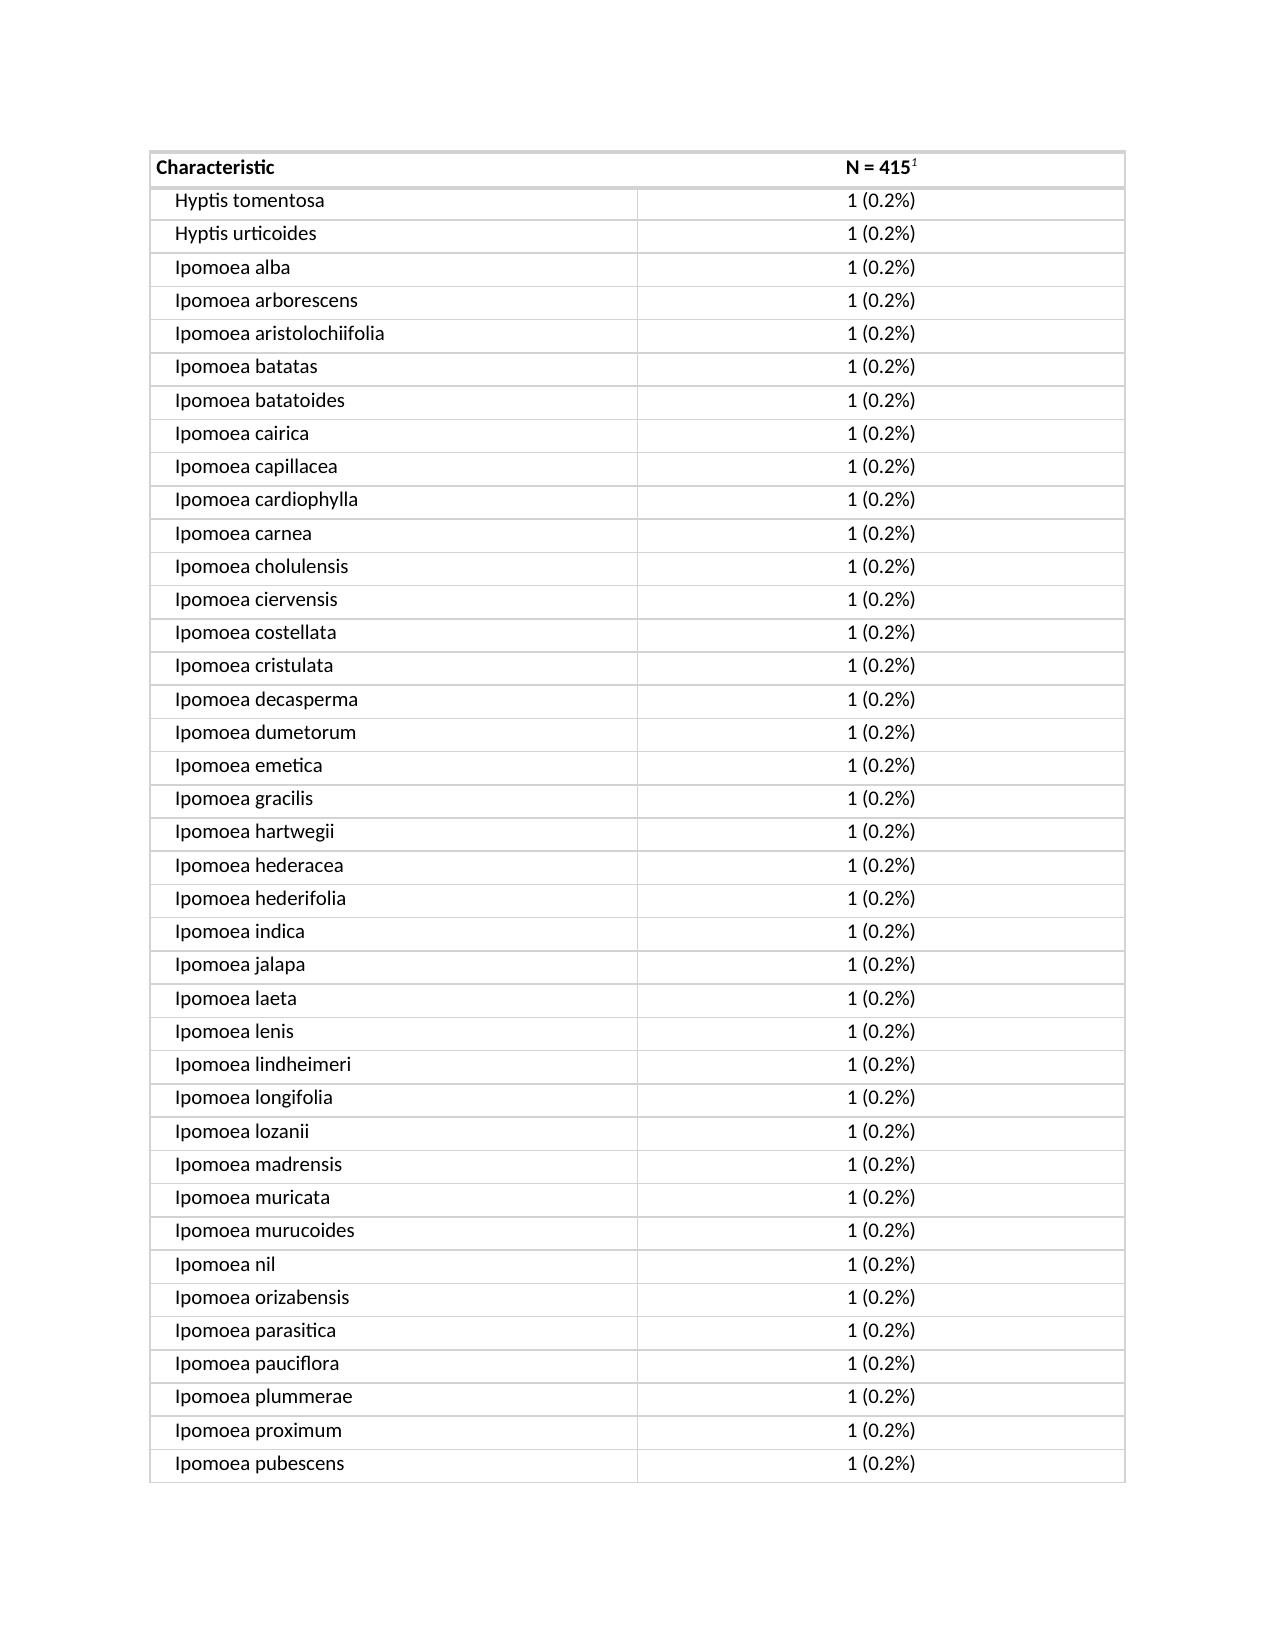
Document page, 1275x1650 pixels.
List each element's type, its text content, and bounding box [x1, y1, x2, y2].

table_cell Ipomoea capillacea [151, 453, 637, 485]
table_cell 1 (0.2%) [638, 1384, 1124, 1415]
table_cell 1 (0.2%) [638, 586, 1124, 618]
table_cell Ipomoea longifolia [151, 1085, 637, 1116]
table_cell Ipomoea batatas [151, 354, 637, 385]
table_cell Ipomoea decasperma [151, 686, 637, 717]
table_cell 1 (0.2%) [638, 354, 1124, 385]
table_cell Ipomoea pubescens [151, 1450, 637, 1482]
table_cell Ipomoea cristulata [151, 653, 637, 684]
table_cell Ipomoea lindheimeri [151, 1051, 637, 1083]
table_cell 1 (0.2%) [638, 553, 1124, 584]
table_cell Ipomoea parasitica [151, 1317, 637, 1349]
table_header Characteristic [151, 154, 637, 186]
table_cell 1 (0.2%) [638, 453, 1124, 485]
table_cell 1 (0.2%) [638, 952, 1124, 983]
table_cell 1 (0.2%) [638, 786, 1124, 817]
table_cell 1 (0.2%) [638, 752, 1124, 784]
table_cell Hyptis tomentosa [151, 190, 637, 219]
table_cell 1 (0.2%) [638, 221, 1124, 252]
table_cell Ipomoea indica [151, 918, 637, 950]
table_cell Ipomoea muricata [151, 1184, 637, 1216]
table_cell 1 (0.2%) [638, 387, 1124, 418]
table_cell Ipomoea emetica [151, 752, 637, 784]
table_cell 1 (0.2%) [638, 287, 1124, 319]
table_cell 1 (0.2%) [638, 819, 1124, 850]
table_cell 1 (0.2%) [638, 1184, 1124, 1216]
table_cell 1 (0.2%) [638, 885, 1124, 917]
table_cell Ipomoea lozanii [151, 1118, 637, 1149]
table_cell 1 (0.2%) [638, 320, 1124, 352]
table_cell 1 (0.2%) [638, 1317, 1124, 1349]
table_cell Ipomoea pauciflora [151, 1351, 637, 1382]
table_cell Ipomoea cardiophylla [151, 487, 637, 518]
table_cell Ipomoea laeta [151, 985, 637, 1017]
table_cell 1 (0.2%) [638, 686, 1124, 717]
table_cell Ipomoea gracilis [151, 786, 637, 817]
table_cell 1 (0.2%) [638, 420, 1124, 452]
table_cell 1 (0.2%) [638, 719, 1124, 751]
table_cell Ipomoea madrensis [151, 1151, 637, 1183]
table_cell 1 (0.2%) [638, 1450, 1124, 1482]
table_cell Ipomoea aristolochiifolia [151, 320, 637, 352]
table_cell 1 (0.2%) [638, 985, 1124, 1017]
table_cell Ipomoea murucoides [151, 1218, 637, 1249]
table_cell Ipomoea jalapa [151, 952, 637, 983]
table_cell Ipomoea arborescens [151, 287, 637, 319]
table_cell 1 (0.2%) [638, 254, 1124, 286]
table_cell Ipomoea nil [151, 1251, 637, 1282]
table_cell Ipomoea cholulensis [151, 553, 637, 584]
table_cell 1 (0.2%) [638, 1351, 1124, 1382]
table_cell Ipomoea proximum [151, 1417, 637, 1448]
table_header N = 4151 [638, 154, 1124, 186]
table_cell 1 (0.2%) [638, 1151, 1124, 1183]
table_cell 1 (0.2%) [638, 1051, 1124, 1083]
table_cell Ipomoea dumetorum [151, 719, 637, 751]
table_cell 1 (0.2%) [638, 620, 1124, 651]
table_cell 1 (0.2%) [638, 653, 1124, 684]
table_cell Ipomoea lenis [151, 1018, 637, 1050]
table_cell Ipomoea costellata [151, 620, 637, 651]
table_cell 1 (0.2%) [638, 1284, 1124, 1316]
table_cell 1 (0.2%) [638, 1085, 1124, 1116]
table_cell Ipomoea plummerae [151, 1384, 637, 1415]
table_cell Hyptis urticoides [151, 221, 637, 252]
table_cell Ipomoea alba [151, 254, 637, 286]
table_cell 1 (0.2%) [638, 1118, 1124, 1149]
table_cell 1 (0.2%) [638, 1417, 1124, 1448]
table_cell Ipomoea hartwegii [151, 819, 637, 850]
table_cell Ipomoea batatoides [151, 387, 637, 418]
table_cell 1 (0.2%) [638, 1018, 1124, 1050]
table_cell Ipomoea cairica [151, 420, 637, 452]
table_cell Ipomoea ciervensis [151, 586, 637, 618]
table_cell 1 (0.2%) [638, 1251, 1124, 1282]
table_cell Ipomoea hederifolia [151, 885, 637, 917]
table_cell 1 (0.2%) [638, 520, 1124, 551]
table_cell 1 (0.2%) [638, 1218, 1124, 1249]
table_cell Ipomoea carnea [151, 520, 637, 551]
table_cell Ipomoea hederacea [151, 852, 637, 884]
table_cell 1 (0.2%) [638, 487, 1124, 518]
table_cell 1 (0.2%) [638, 918, 1124, 950]
table_cell Ipomoea orizabensis [151, 1284, 637, 1316]
table_cell 1 (0.2%) [638, 852, 1124, 884]
table_cell 1 (0.2%) [638, 190, 1124, 219]
